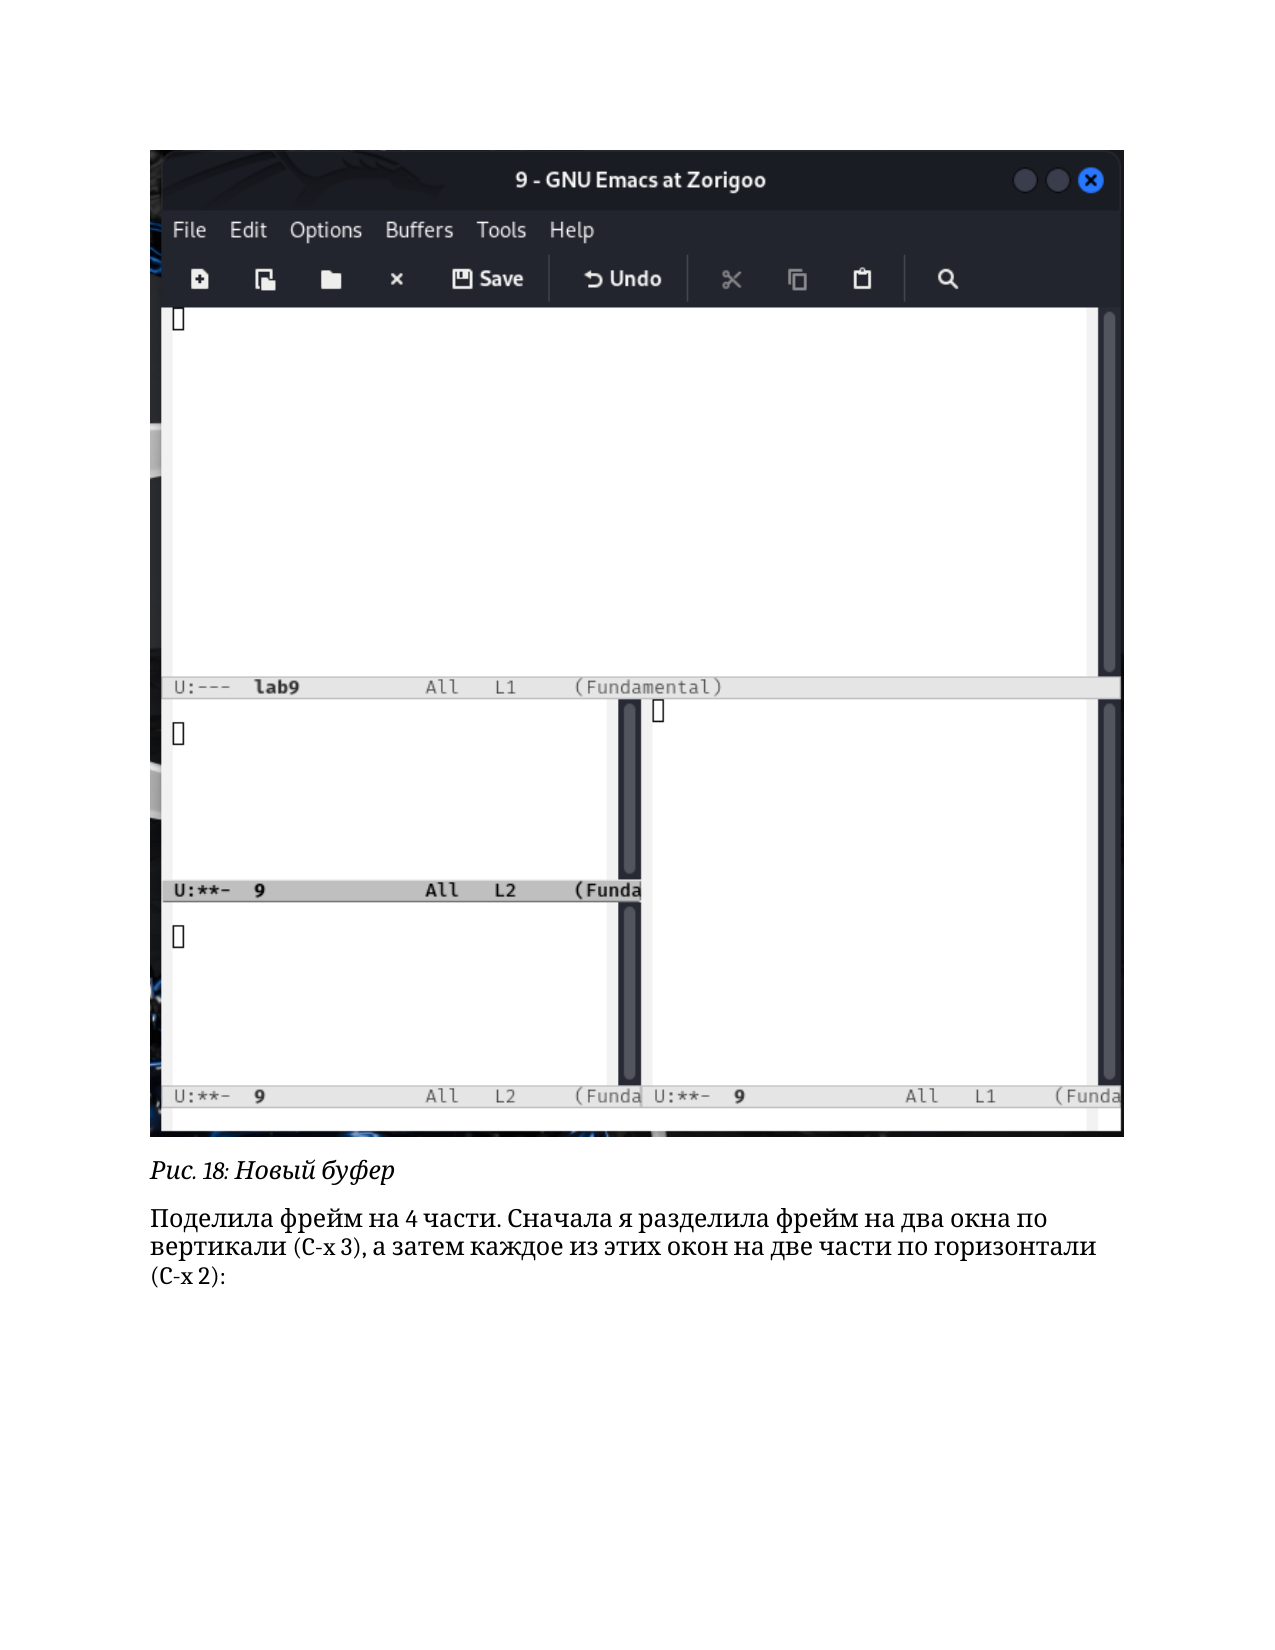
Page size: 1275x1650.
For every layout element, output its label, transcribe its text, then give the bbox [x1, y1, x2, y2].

picture [150, 150, 1124, 1137]
text Рис. 18: Новый буфер [150, 1157, 1125, 1186]
text Поделила фрейм на 4 части. Сначала я разделила фрейм на два окна по вертикали (C-x 3), а затем каждое из этих окон на две части по горизонтали (C-x 2): [150, 1204, 1125, 1291]
